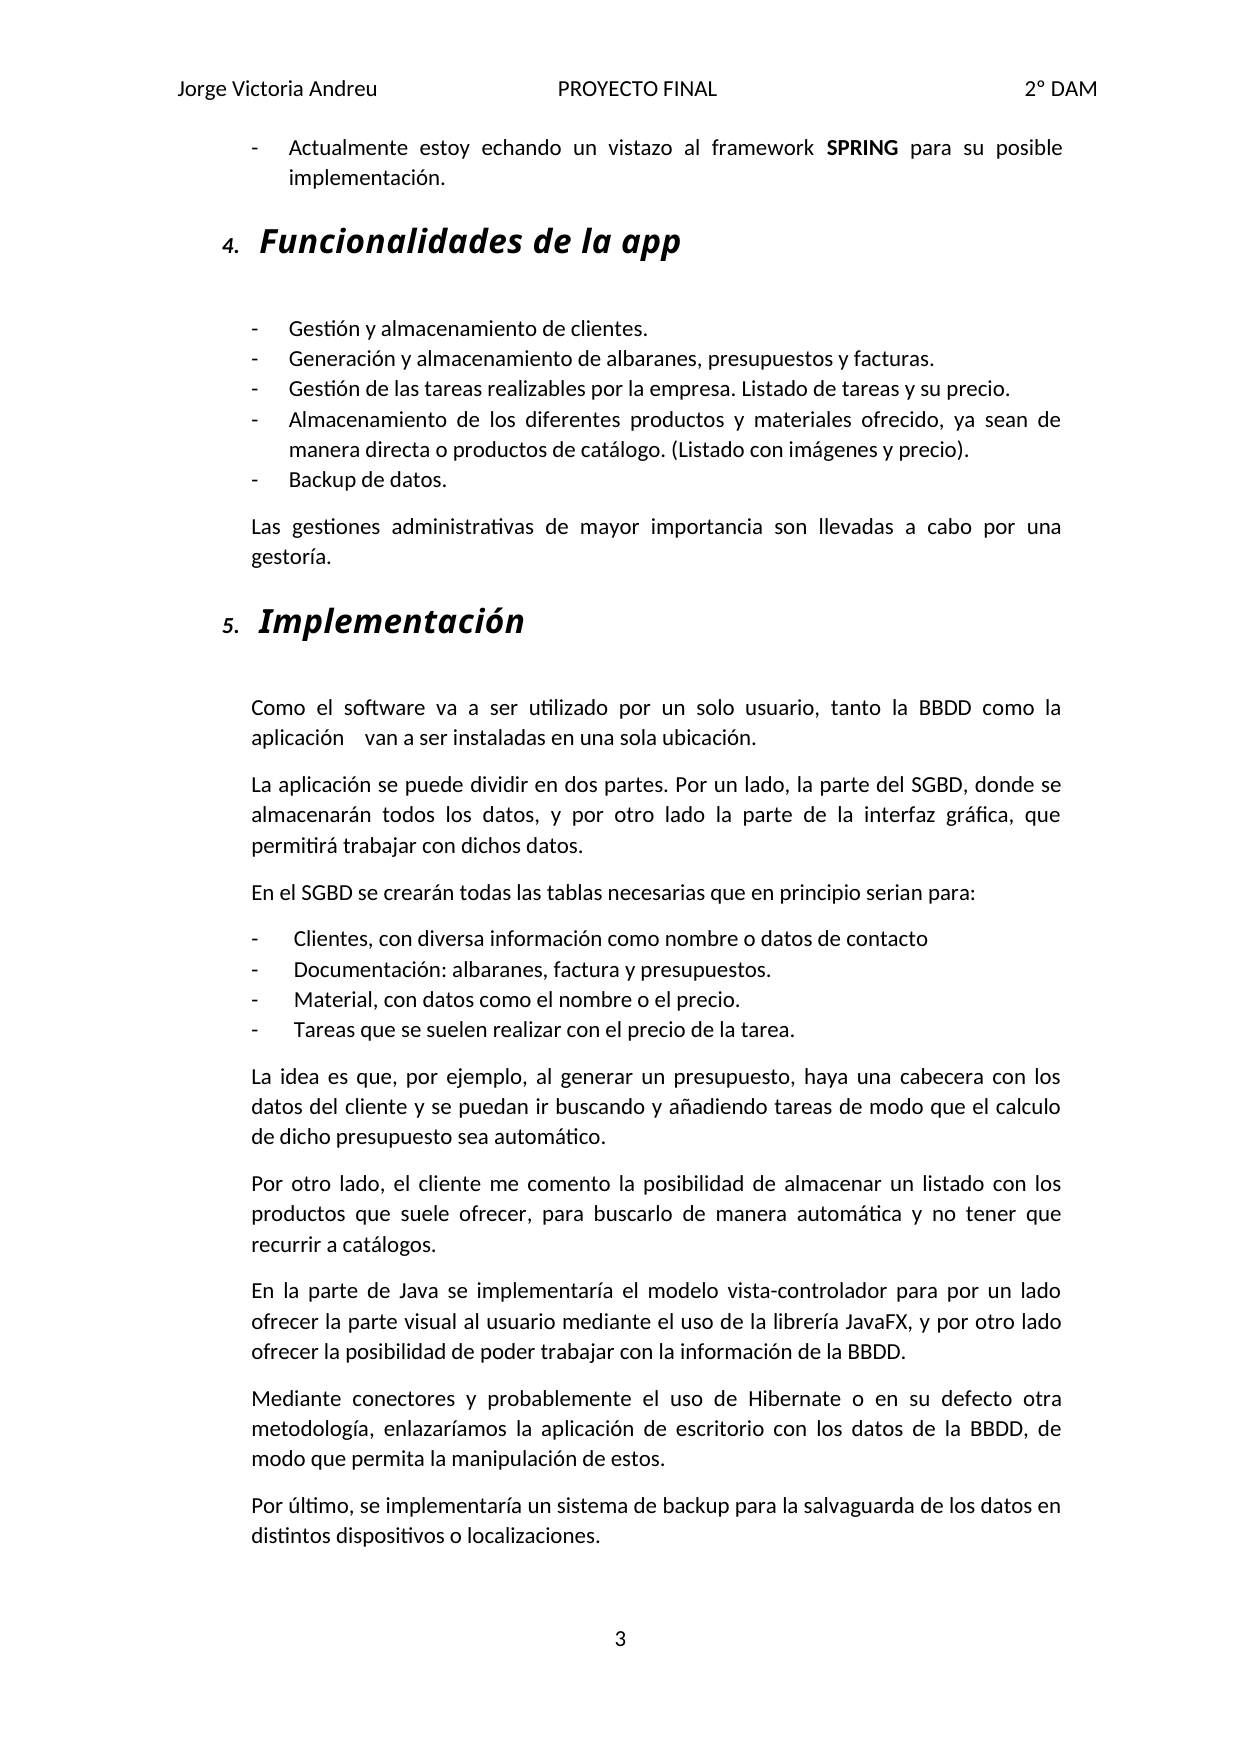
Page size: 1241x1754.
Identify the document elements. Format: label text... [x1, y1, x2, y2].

list Tareas que se suelen realizar con el precio de la tarea. [251, 1015, 1063, 1043]
text Por último, se implementaría un sistema de backup para la salvaguarda de los datos en distintos dispositivos o localizaciones. [251, 1491, 1063, 1549]
list Gestión y almacenamiento de clientes. [251, 314, 1063, 342]
list Actualmente estoy echando un vistazo al framework SPRING para su posible implementación. [251, 133, 1063, 191]
subtitle Funcionalidades de la app [222, 218, 1063, 264]
text La idea es que, por ejemplo, al generar un presupuesto, haya una cabecera con los datos del cliente y se puedan ir buscando y añadiendo tareas de modo que el calculo de dicho presupuesto sea automático. [251, 1062, 1063, 1151]
list Documentación: albaranes, factura y presupuestos. [251, 955, 1063, 983]
text En el SGBD se crearán todas las tablas necesarias que en principio serian para: [251, 878, 1063, 906]
text Como el software va a ser utilizado por un solo usuario, tanto la BBDD como la aplicación van a ser instaladas en una sola ubicación. [251, 693, 1063, 752]
text En la parte de Java se implementaría el modelo vista-controlador para por un lado ofrecer la parte visual al usuario mediante el uso de la librería JavaFX, y por otro lado ofrecer la posibilidad de poder trabajar con la información de la BBDD. [251, 1277, 1063, 1365]
text Las gestiones administrativas de mayor importancia son llevadas a cabo por una gestoría. [251, 512, 1063, 570]
list Material, con datos como el nombre o el precio. [251, 985, 1063, 1013]
list Clientes, con diversa información como nombre o datos de contacto [251, 924, 1063, 953]
text Por otro lado, el cliente me comento la posibilidad de almacenar un listado con los productos que suele ofrecer, para buscarlo de manera automática y no tener que recurrir a catálogos. [251, 1169, 1063, 1258]
subtitle Implementación [222, 597, 1063, 643]
list Generación y almacenamiento de albaranes, presupuestos y facturas. [251, 344, 1063, 372]
text La aplicación se puede dividir en dos partes. Por un lado, la parte del SGBD, donde se almacenarán todos los datos, y por otro lado la parte de la interfaz gráfica, que permitirá trabajar con dichos datos. [251, 770, 1063, 859]
text Mediante conectores y probablemente el uso de Hibernate o en su defecto otra metodología, enlazaríamos la aplicación de escritorio con los datos de la BBDD, de modo que permita la manipulación de estos. [251, 1384, 1063, 1472]
list Backup de datos. [251, 465, 1063, 493]
list Almacenamiento de los diferentes productos y materiales ofrecido, ya sean de manera directa o productos de catálogo. (Listado con imágenes y precio). [251, 405, 1063, 463]
list Gestión de las tareas realizables por la empresa. Listado de tareas y su precio. [251, 374, 1063, 403]
